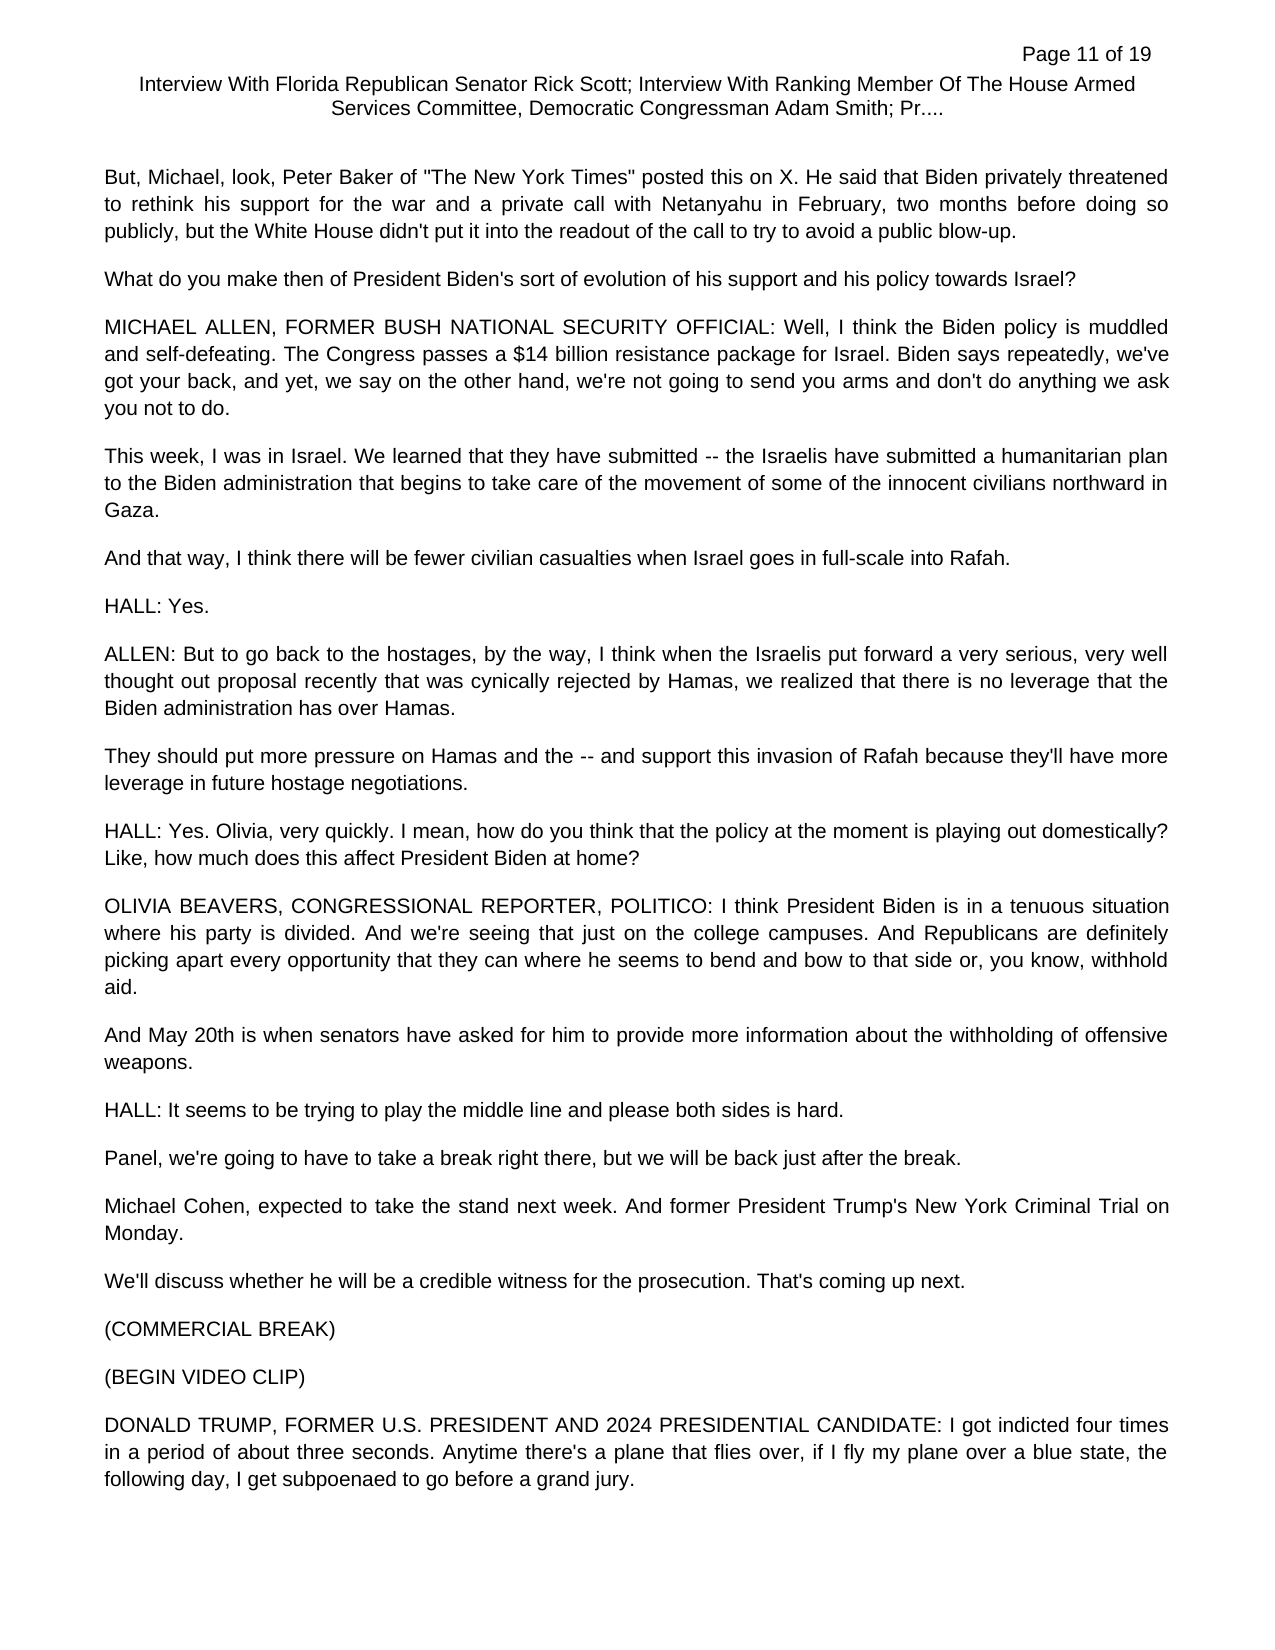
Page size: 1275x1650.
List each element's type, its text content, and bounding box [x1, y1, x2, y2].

text ALLEN: But to go back to the hostages, by the way, I think when the Israelis put forward a very serious, very well thought out proposal recently that was cynically rejected by Hamas, we realized that there is no leverage that the Biden administration has over Hamas. [104, 638, 1171, 720]
text But, Michael, look, Peter Baker of "The New York Times" posted this on X. He said that Biden privately threatened to rethink his support for the war and a private call with Netanyahu in February, two months before doing so publicly, but the White House didn't put it into the readout of the call to try to avoid a public blow-up. [104, 161, 1171, 243]
text HALL: Yes. Olivia, very quickly. I mean, how do you think that the policy at the moment is playing out domestically? Like, how much does this affect President Biden at home? [104, 816, 1171, 870]
text HALL: Yes. [104, 591, 1171, 618]
text And May 20th is when senators have asked for him to provide more information about the withholding of offensive weapons. [104, 1020, 1171, 1074]
text DONALD TRUMP, FORMER U.S. PRESIDENT AND 2024 PRESIDENTIAL CANDIDATE: I got indicted four times in a period of about three seconds. Anytime there's a plane that flies over, if I fly my plane over a blue state, the following day, I get subpoenaed to go before a grand jury. [104, 1409, 1171, 1491]
text And that way, I think there will be fewer civilian casualties when Israel goes in full-scale into Rafah. [104, 543, 1171, 570]
text Michael Cohen, expected to take the stand next week. And former President Trump's New York Criminal Trial on Monday. [104, 1191, 1171, 1245]
text Panel, we're going to have to take a break right there, but we will be back just after the break. [104, 1143, 1171, 1170]
text What do you make then of President Biden's sort of evolution of his support and his policy towards Israel? [104, 263, 1171, 291]
text (BEGIN VIDEO CLIP) [104, 1361, 1171, 1388]
text We'll discuss whether he will be a credible witness for the prosecution. That's coming up next. [104, 1266, 1171, 1293]
text They should put more pressure on Hamas and the -- and support this invasion of Rafah because they'll have more leverage in future hostage negotiations. [104, 741, 1171, 795]
text MICHAEL ALLEN, FORMER BUSH NATIONAL SECURITY OFFICIAL: Well, I think the Biden policy is muddled and self-defeating. The Congress passes a $14 billion resistance package for Israel. Biden says repeatedly, we've got your back, and yet, we say on the other hand, we're not going to send you arms and don't do anything we ask you not to do. [104, 311, 1171, 420]
text OLIVIA BEAVERS, CONGRESSIONAL REPORTER, POLITICO: I think President Biden is in a tenuous situation where his party is divided. And we're seeing that just on the college campuses. And Republicans are definitely picking apart every opportunity that they can where he seems to bend and bow to that side or, you know, withhold aid. [104, 891, 1171, 999]
text HALL: It seems to be trying to play the middle line and please both sides is hard. [104, 1095, 1171, 1122]
text (COMMERCIAL BREAK) [104, 1313, 1171, 1341]
text This week, I was in Israel. We learned that they have submitted -- the Israelis have submitted a humanitarian plan to the Biden administration that begins to take care of the movement of some of the innocent civilians northward in Gaza. [104, 441, 1171, 522]
